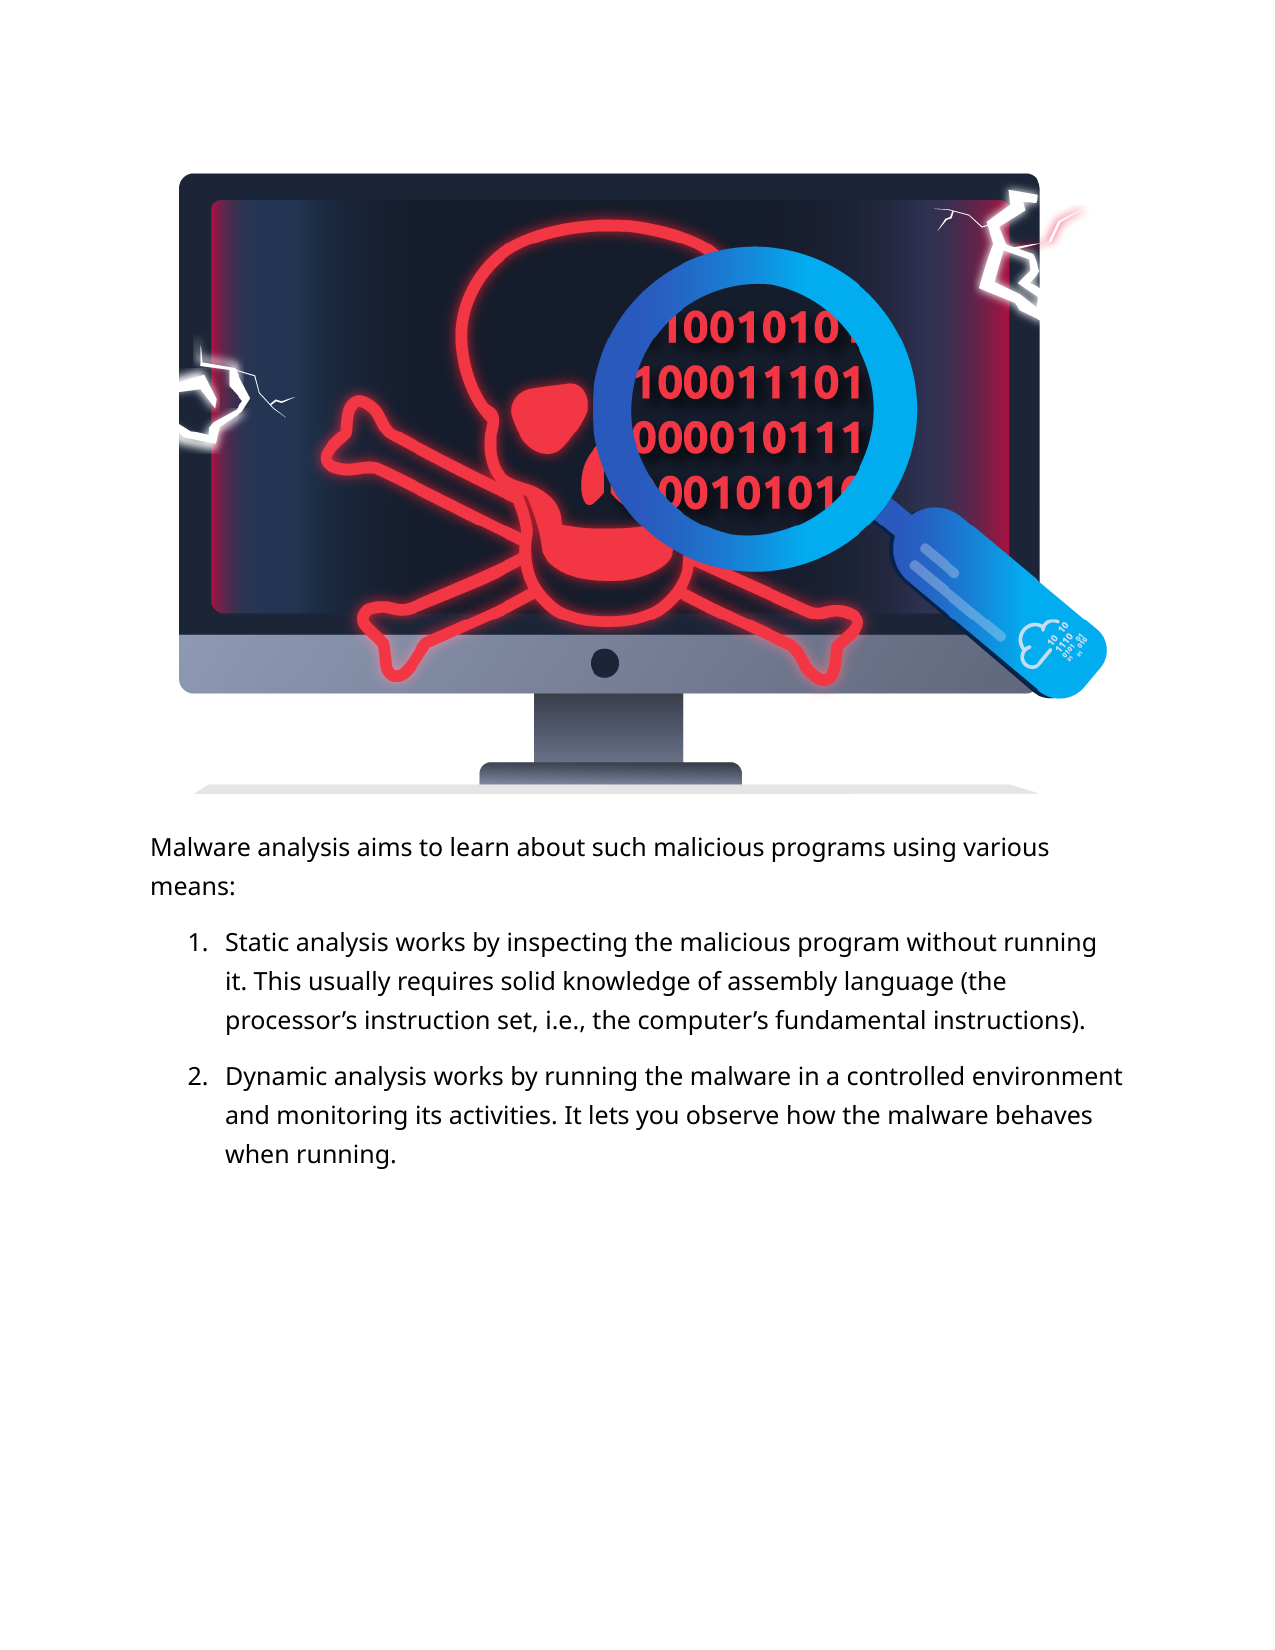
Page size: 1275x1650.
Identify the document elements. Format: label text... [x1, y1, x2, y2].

picture [150, 150, 1125, 808]
text Malware analysis aims to learn about such malicious programs using various means: [150, 830, 1125, 903]
list Dynamic analysis works by running the malware in a controlled environment and monitoring its activities. It lets you observe how the malware behaves when running. [187, 1059, 1125, 1171]
list Static analysis works by inspecting the malicious program without running it. This usually requires solid knowledge of assembly language (the processor’s instruction set, i.e., the computer’s fundamental instructions). [187, 925, 1125, 1037]
